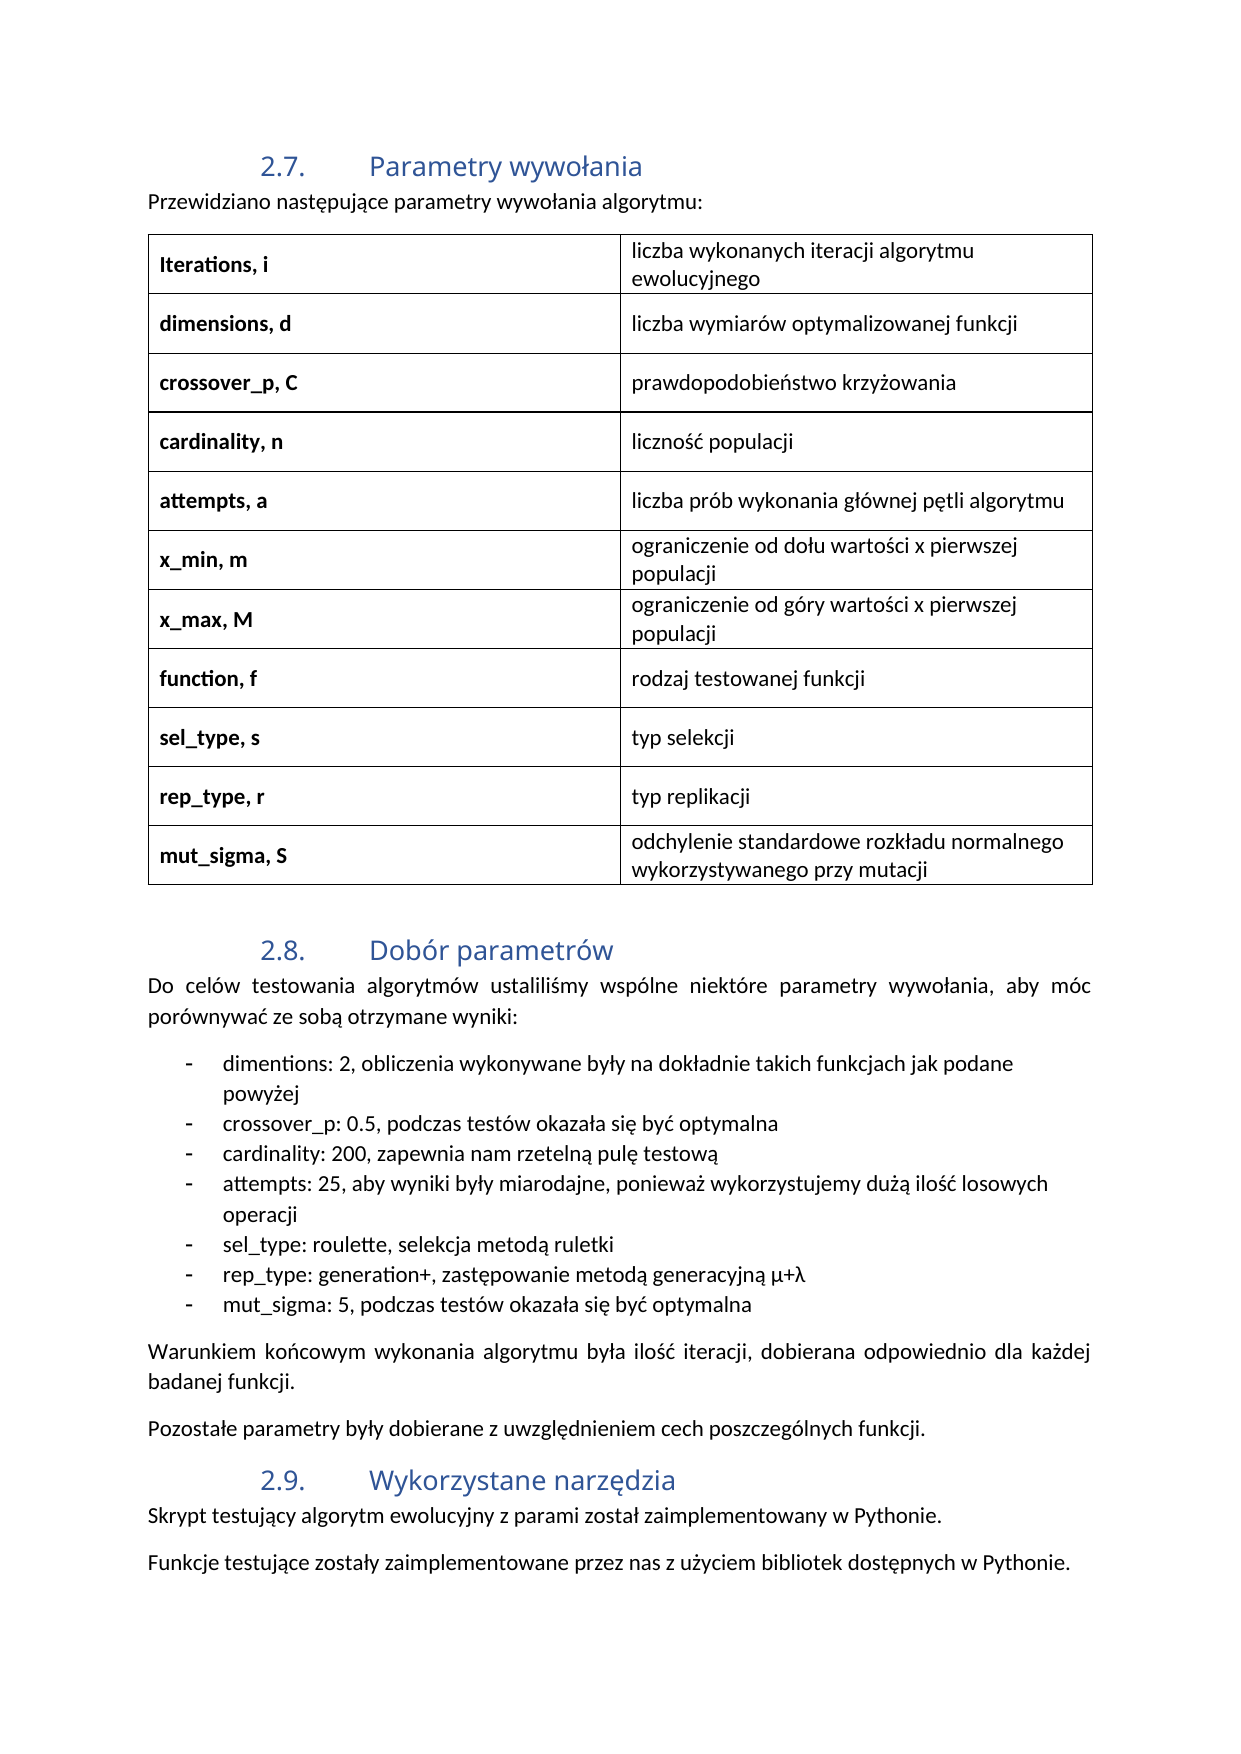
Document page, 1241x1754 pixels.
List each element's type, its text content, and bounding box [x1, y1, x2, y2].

table_cell typ selekcji [621, 708, 1092, 766]
table_cell attempts, a [149, 472, 620, 529]
table_cell rep_type, r [149, 767, 620, 825]
list sel_type: roulette, selekcja metodą ruletki [185, 1230, 1093, 1258]
text Skrypt testujący algorytm ewolucyjny z parami został zaimplementowany w Pythonie. [148, 1501, 1093, 1529]
table_header liczba wykonanych iteracji algorytmu ewolucyjnego [621, 235, 1092, 293]
table_cell odchylenie standardowe rozkładu normalnego wykorzystywanego przy mutacji [621, 826, 1092, 884]
table_cell function, f [149, 649, 620, 707]
table_cell liczba wymiarów optymalizowanej funkcji [621, 294, 1092, 352]
list attempts: 25, aby wyniki były miarodajne, ponieważ wykorzystujemy dużą ilość losowych operacji [185, 1169, 1093, 1228]
table_cell sel_type, s [149, 708, 620, 766]
list dimentions: 2, obliczenia wykonywane były na dokładnie takich funkcjach jak podane powyżej [185, 1049, 1093, 1107]
subtitle Wykorzystane narzędzia [260, 1461, 1093, 1498]
table_cell dimensions, d [149, 294, 620, 352]
list mut_sigma: 5, podczas testów okazała się być optymalna [185, 1290, 1093, 1318]
table_cell ograniczenie od góry wartości x pierwszej populacji [621, 590, 1092, 648]
table_cell mut_sigma, S [149, 826, 620, 884]
subtitle Dobór parametrów [260, 932, 1093, 969]
table_cell ograniczenie od dołu wartości x pierwszej populacji [621, 531, 1092, 589]
table_cell liczba prób wykonania głównej pętli algorytmu [621, 472, 1092, 529]
table_cell typ replikacji [621, 767, 1092, 825]
table_header Iterations, i [149, 235, 620, 293]
table_cell prawdopodobieństwo krzyżowania [621, 354, 1092, 411]
subtitle Parametry wywołania [260, 148, 1093, 184]
table_cell x_max, M [149, 590, 620, 648]
table_cell liczność populacji [621, 413, 1092, 471]
list cardinality: 200, zapewnia nam rzetelną pulę testową [185, 1139, 1093, 1167]
text Przewidziano następujące parametry wywołania algorytmu: [148, 187, 1093, 215]
text Pozostałe parametry były dobierane z uwzględnieniem cech poszczególnych funkcji. [148, 1414, 1093, 1442]
text Funkcje testujące zostały zaimplementowane przez nas z użyciem bibliotek dostępnych w Pythonie. [148, 1548, 1093, 1576]
table_cell crossover_p, C [149, 354, 620, 411]
text Do celów testowania algorytmów ustaliliśmy wspólne niektóre parametry wywołania, aby móc porównywać ze sobą otrzymane wyniki: [148, 972, 1093, 1030]
list rep_type: generation+, zastępowanie metodą generacyjną µ+λ [185, 1260, 1093, 1288]
table_cell rodzaj testowanej funkcji [621, 649, 1092, 707]
table_cell x_min, m [149, 531, 620, 589]
table_cell cardinality, n [149, 413, 620, 471]
list crossover_p: 0.5, podczas testów okazała się być optymalna [185, 1109, 1093, 1137]
text Warunkiem końcowym wykonania algorytmu była ilość iteracji, dobierana odpowiednio dla każdej badanej funkcji. [148, 1337, 1093, 1396]
